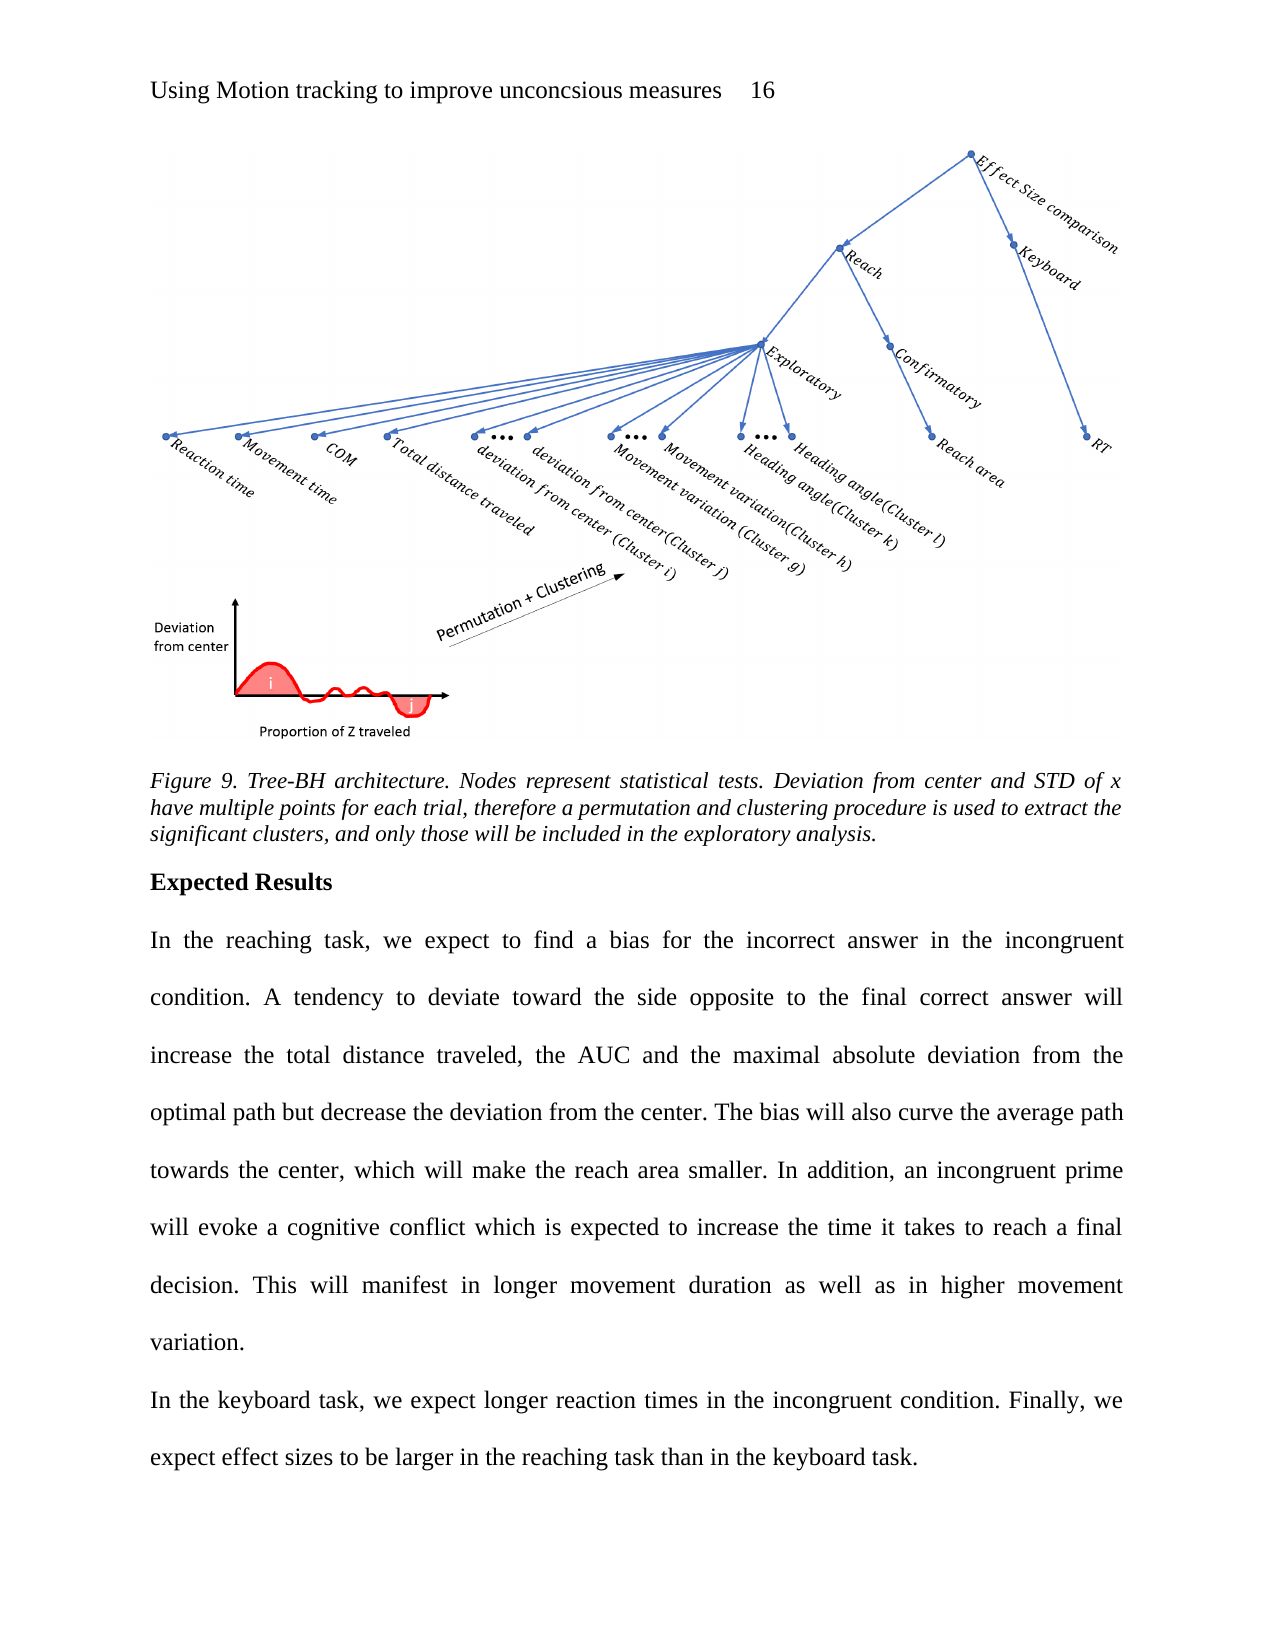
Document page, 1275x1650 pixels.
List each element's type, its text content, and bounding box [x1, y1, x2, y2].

text In the reaching task, we expect to find a bias for the incorrect answer in the incongruent condition. A tendency to deviate toward the side opposite to the final correct answer will increase the total distance traveled, the AUC and the maximal absolute deviation from the optimal path but decrease the deviation from the center. The bias will also curve the average path towards the center, which will make the reach area smaller. In addition, an incongruent prime will evoke a cognitive conflict which is expected to increase the time it takes to reach a final decision. This will manifest in longer movement duration as well as in higher movement variation. [150, 925, 1125, 1356]
picture [150, 150, 1120, 739]
subtitle Expected Results [150, 867, 1125, 896]
text In the keyboard task, we expect longer reaction times in the incongruent condition. Finally, we expect effect sizes to be larger in the reaching task than in the keyboard task. [150, 1385, 1125, 1471]
